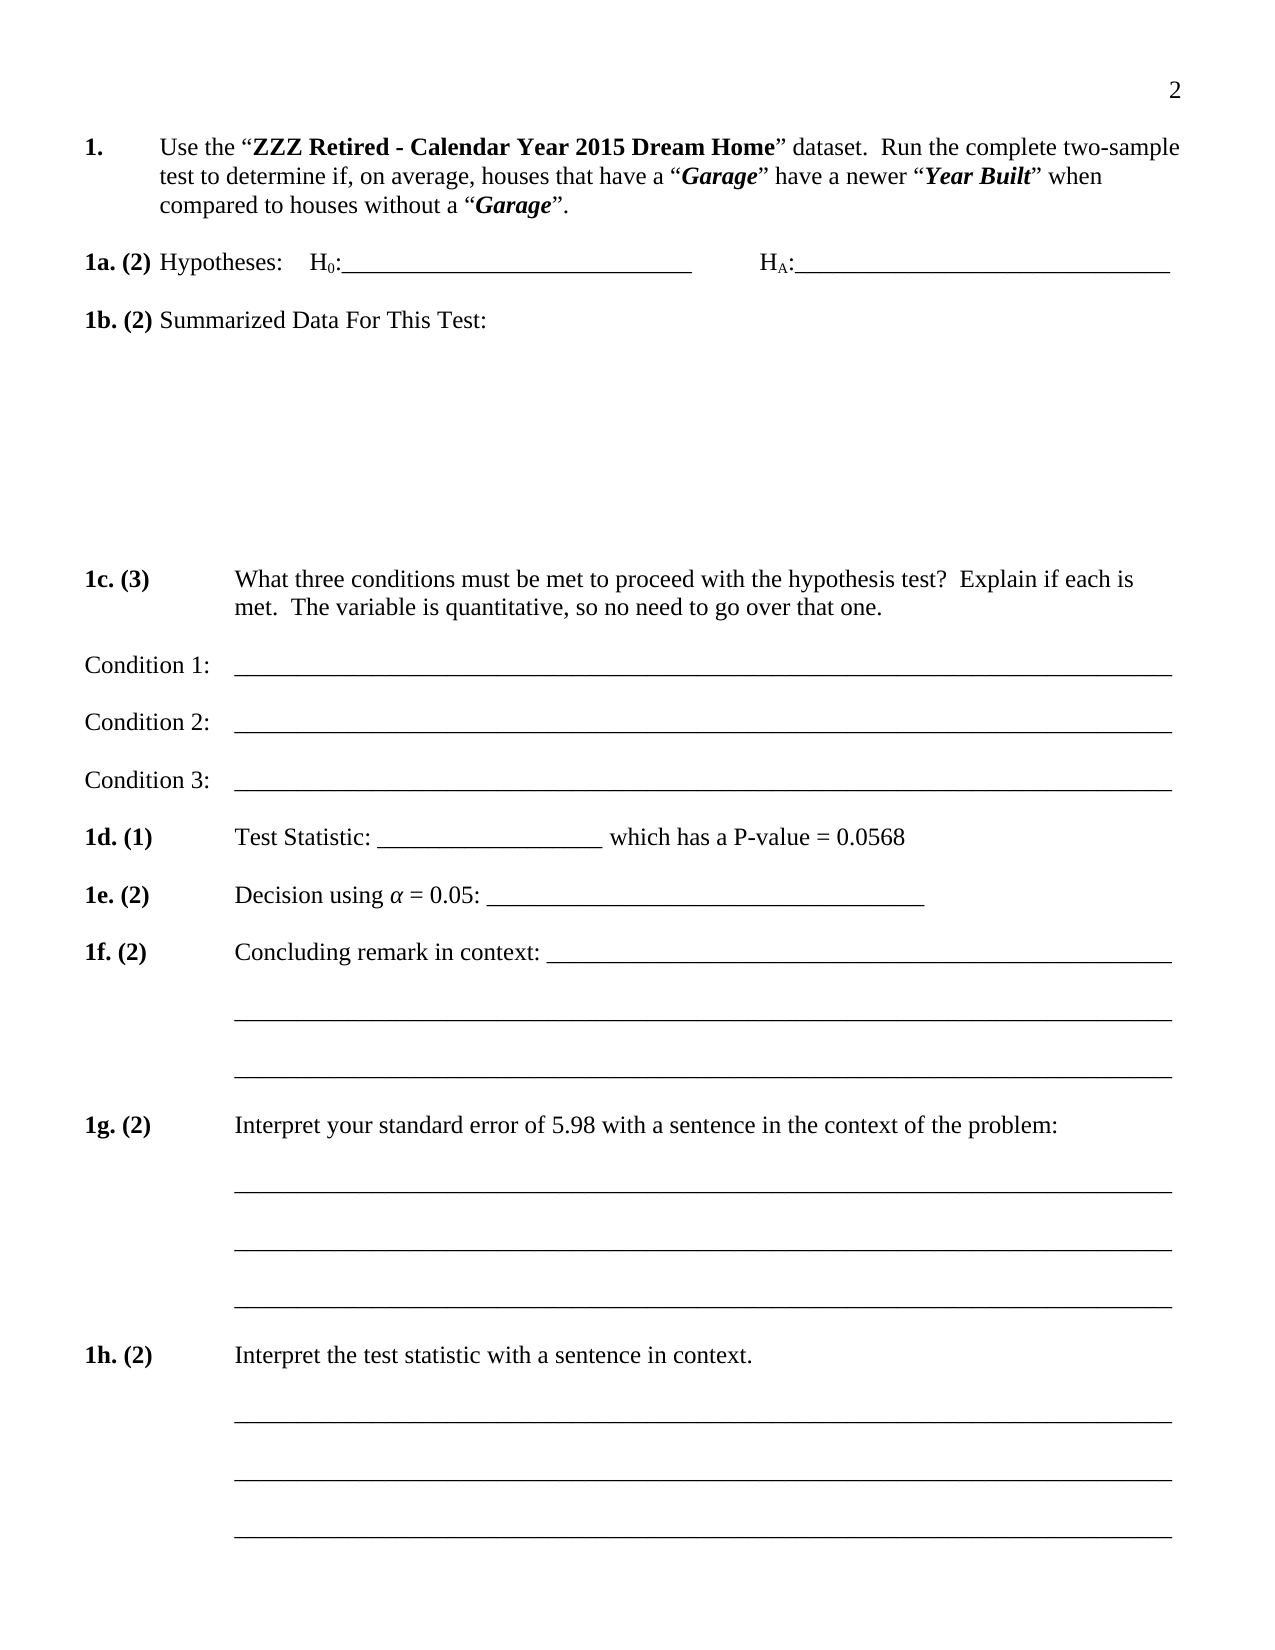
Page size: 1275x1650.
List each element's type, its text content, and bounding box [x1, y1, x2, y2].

text 1f. (2) Concluding remark in context: __________________________________________________ [84, 937, 1181, 966]
text ___________________________________________________________________________ [84, 1225, 1181, 1254]
text 1h. (2) Interpret the test statistic with a sentence in context. [84, 1340, 1181, 1369]
text 1g. (2) Interpret your standard error of 5.98 with a sentence in the context of the problem: [84, 1110, 1181, 1139]
text ___________________________________________________________________________ [84, 1052, 1181, 1081]
text ___________________________________________________________________________ [84, 1167, 1181, 1196]
text Condition 1: ___________________________________________________________________________ [84, 650, 1181, 679]
text 1a. (2) Hypotheses: H0:____________________________ HA:______________________________ [84, 247, 1181, 276]
text 1c. (3) What three conditions must be met to proceed with the hypothesis test? Explain if each is met. The variable is quantitative, so no need to go over that one. [84, 564, 1181, 621]
text ___________________________________________________________________________ [84, 1282, 1181, 1311]
text ___________________________________________________________________________ [84, 995, 1181, 1024]
text Condition 3: ___________________________________________________________________________ [84, 765, 1181, 794]
text 1d. (1) Test Statistic: __________________ which has a P-value = 0.0568 [84, 822, 1181, 851]
text Condition 2: ___________________________________________________________________________ [84, 707, 1181, 736]
text ___________________________________________________________________________ [84, 1512, 1181, 1541]
text 1. Use the “ZZZ Retired - Calendar Year 2015 Dream Home” dataset. Run the complete two-sample test to determine if, on average, houses that have a “Garage” have a newer “Year Built” when compared to houses without a “Garage”. [84, 132, 1181, 219]
text ___________________________________________________________________________ [84, 1397, 1181, 1426]
text 1b. (2) Summarized Data For This Test: [84, 305, 1181, 334]
text ___________________________________________________________________________ [84, 1455, 1181, 1484]
text 1e. (2) Decision using α = 0.05: ___________________________________ [84, 880, 1181, 909]
